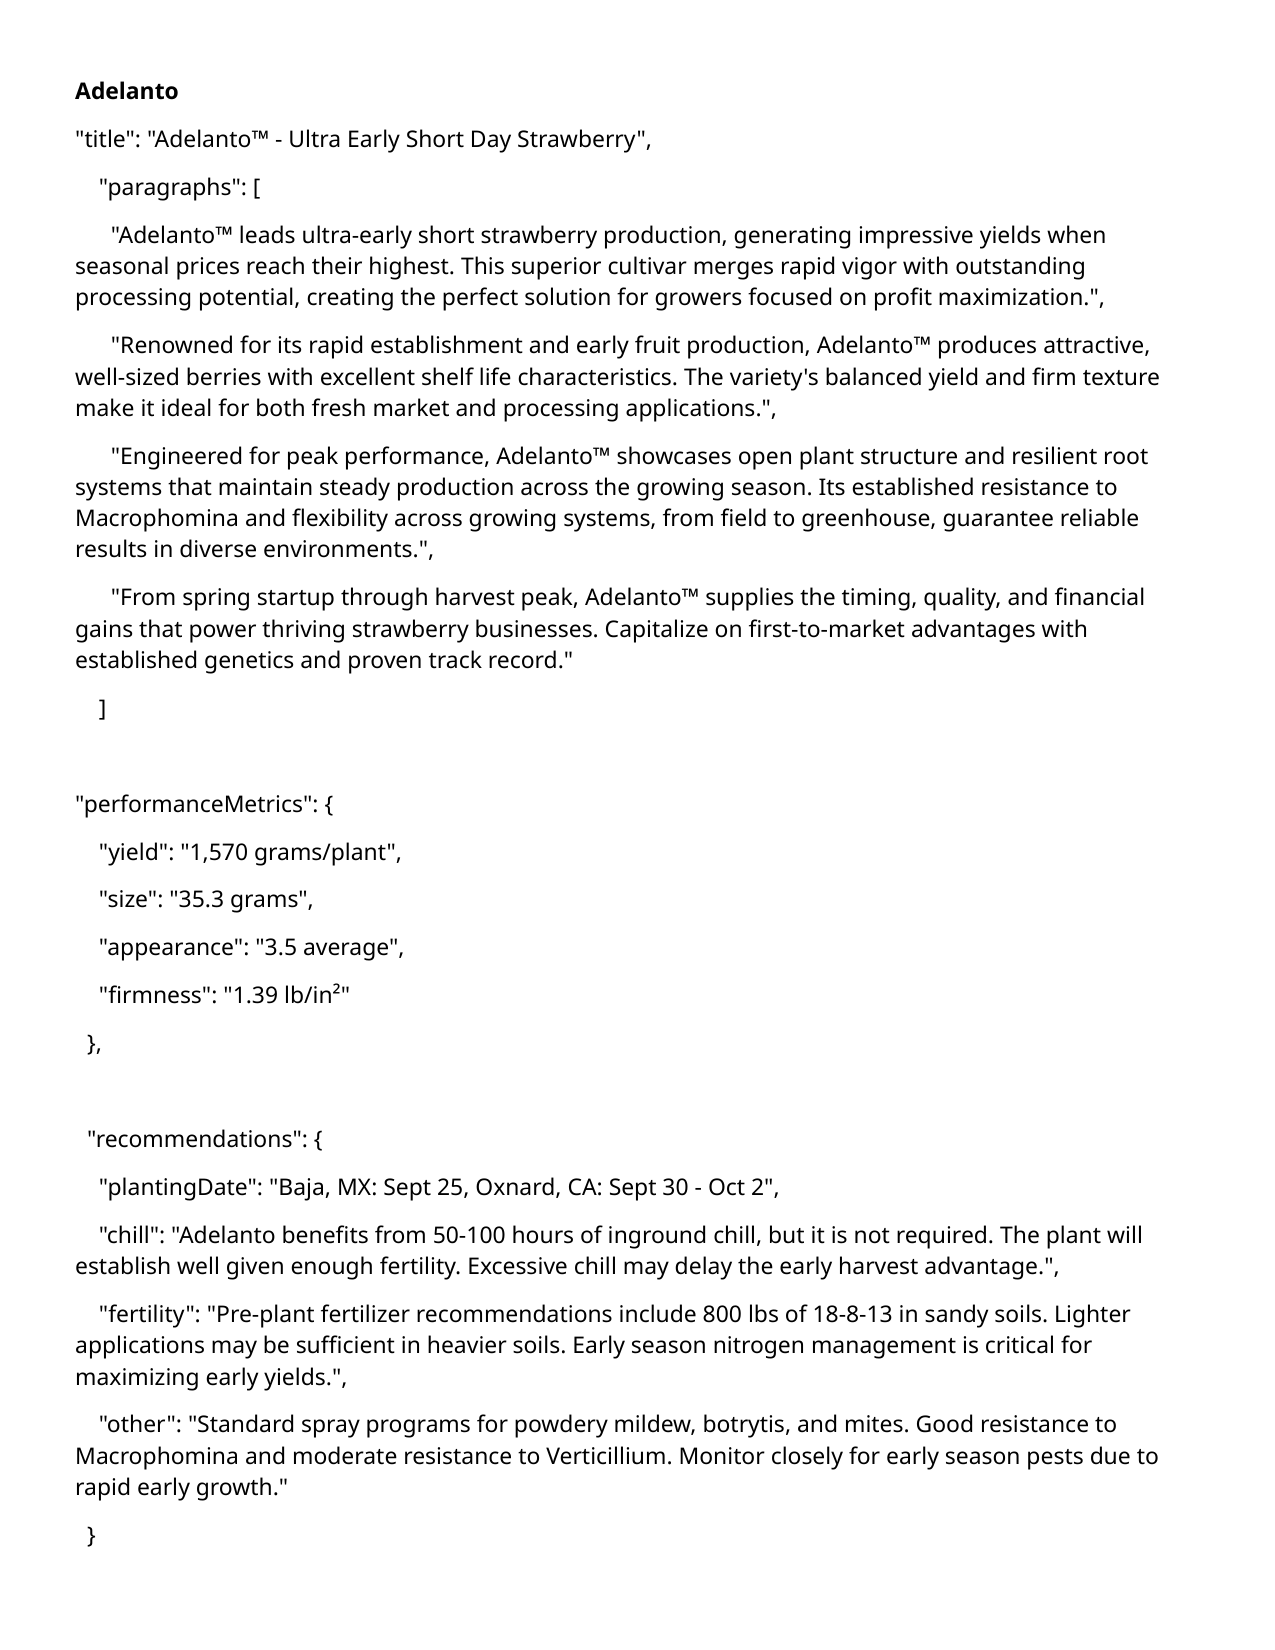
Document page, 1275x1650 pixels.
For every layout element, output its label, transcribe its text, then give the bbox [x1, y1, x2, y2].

text "size": "35.3 grams", [75, 883, 1200, 914]
text "plantingDate": "Baja, MX: Sept 25, Oxnard, CA: Sept 30 - Oct 2", [75, 1171, 1200, 1202]
text Adelanto [75, 75, 1200, 106]
text "Adelanto™ leads ultra-early short strawberry production, generating impressive yields when seasonal prices reach their highest. This superior cultivar merges rapid vigor with outstanding processing potential, creating the perfect solution for growers focused on profit maximization.", [75, 219, 1200, 312]
text "performanceMetrics": { [75, 787, 1200, 819]
text } [75, 1519, 1200, 1550]
text "appearance": "3.5 average", [75, 931, 1200, 962]
text "firmness": "1.39 lb/in²" [75, 979, 1200, 1010]
text }, [75, 1027, 1200, 1058]
text "chill": "Adelanto benefits from 50-100 hours of inground chill, but it is not required. The plant will establish well given enough fertility. Excessive chill may delay the early harvest advantage.", [75, 1219, 1200, 1281]
text "title": "Adelanto™ - Ultra Early Short Day Strawberry", [75, 123, 1200, 154]
text "yield": "1,570 grams/plant", [75, 835, 1200, 867]
text "other": "Standard spray programs for powdery mildew, botrytis, and mites. Good resistance to Macrophomina and moderate resistance to Verticillium. Monitor closely for early season pests due to rapid early growth." [75, 1408, 1200, 1502]
text "From spring startup through harvest peak, Adelanto™ supplies the timing, quality, and financial gains that power thriving strawberry businesses. Capitalize on first-to-market advantages with established genetics and proven track record." [75, 581, 1200, 675]
text "recommendations": { [75, 1123, 1200, 1154]
text "fertility": "Pre-plant fertilizer recommendations include 800 lbs of 18-8-13 in sandy soils. Lighter applications may be sufficient in heavier soils. Early season nitrogen management is critical for maximizing early yields.", [75, 1298, 1200, 1392]
text ] [75, 692, 1200, 723]
text "Renowned for its rapid establishment and early fruit production, Adelanto™ produces attractive, well-sized berries with excellent shelf life characteristics. The variety's balanced yield and firm texture make it ideal for both fresh market and processing applications.", [75, 329, 1200, 423]
text "paragraphs": [ [75, 171, 1200, 202]
text "Engineered for peak performance, Adelanto™ showcases open plant structure and resilient root systems that maintain steady production across the growing season. Its established resistance to Macrophomina and flexibility across growing systems, from field to greenhouse, guarantee reliable results in diverse environments.", [75, 439, 1200, 564]
